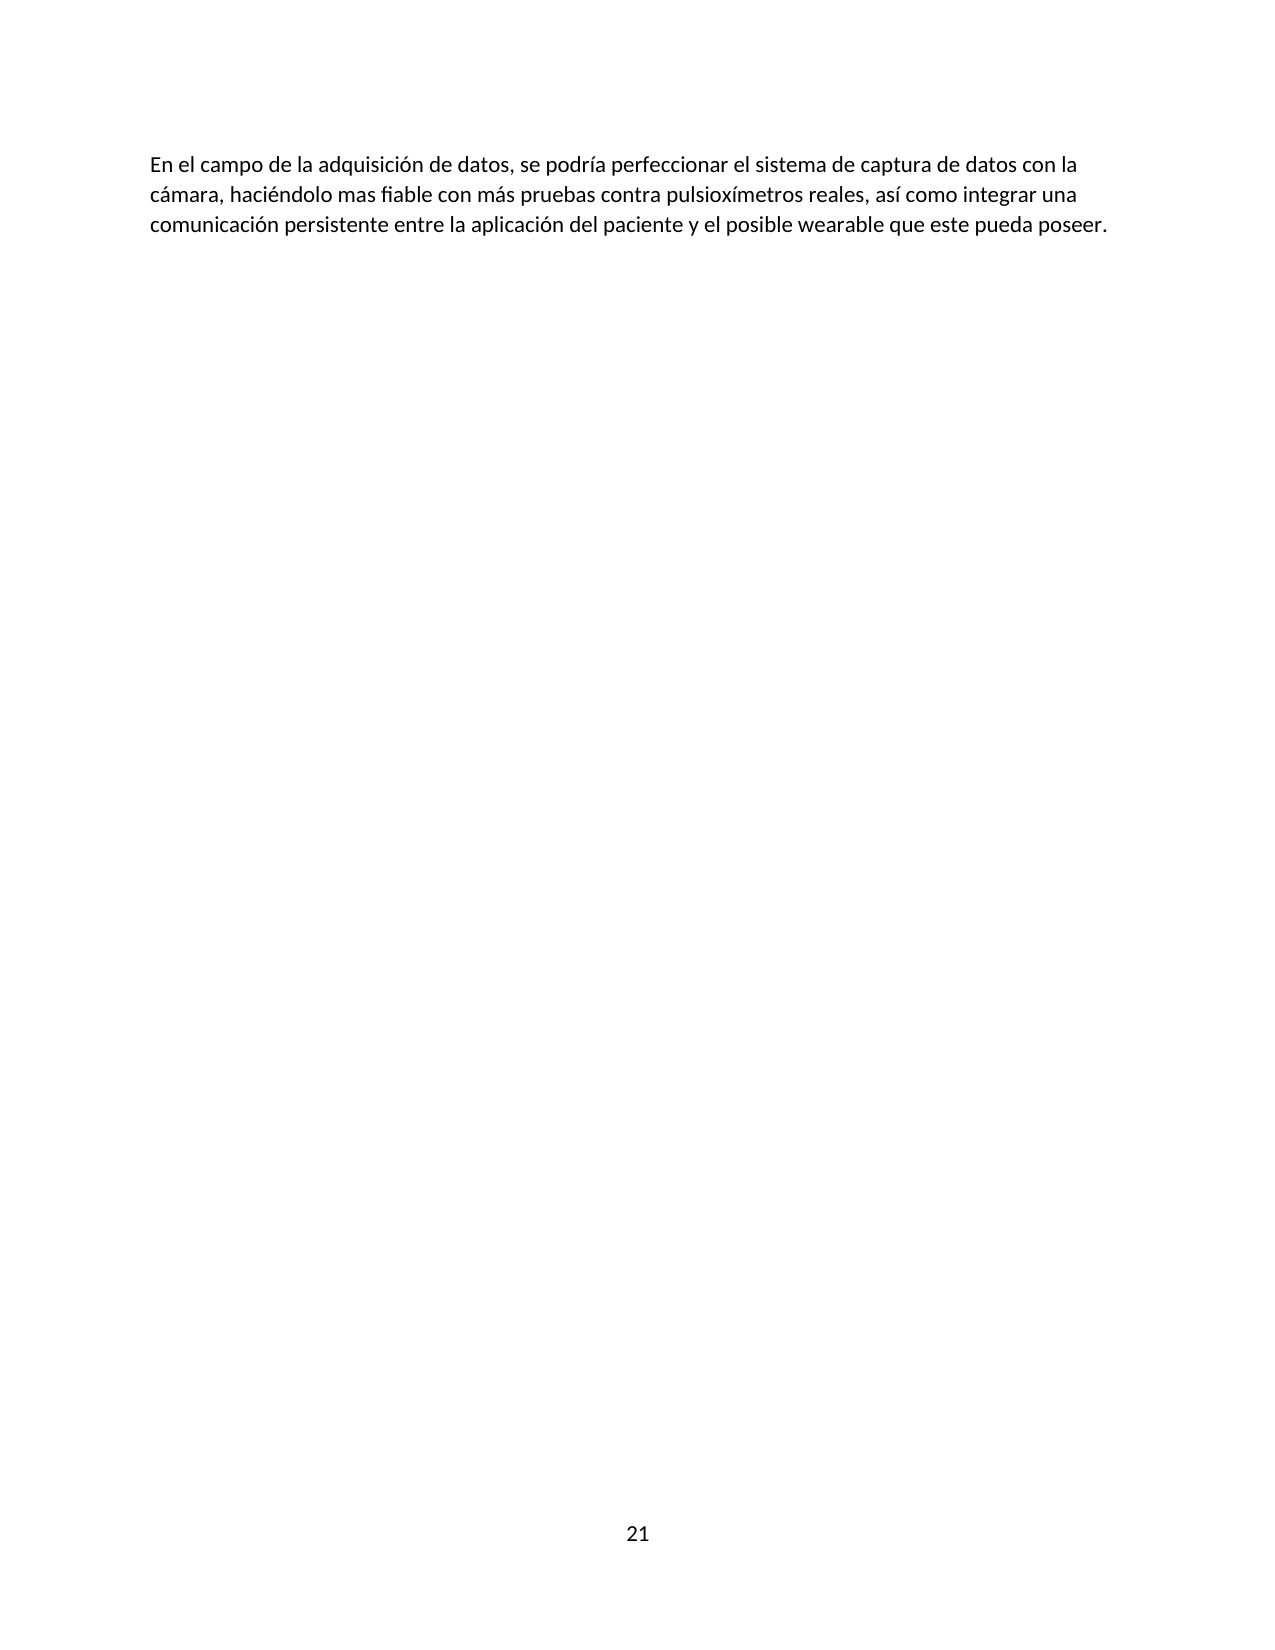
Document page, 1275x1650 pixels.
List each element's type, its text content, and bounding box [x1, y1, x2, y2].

text En el campo de la adquisición de datos, se podría perfeccionar el sistema de captura de datos con la cámara, haciéndolo mas fiable con más pruebas contra pulsioxímetros reales, así como integrar una comunicación persistente entre la aplicación del paciente y el posible wearable que este pueda poseer. [150, 150, 1125, 238]
